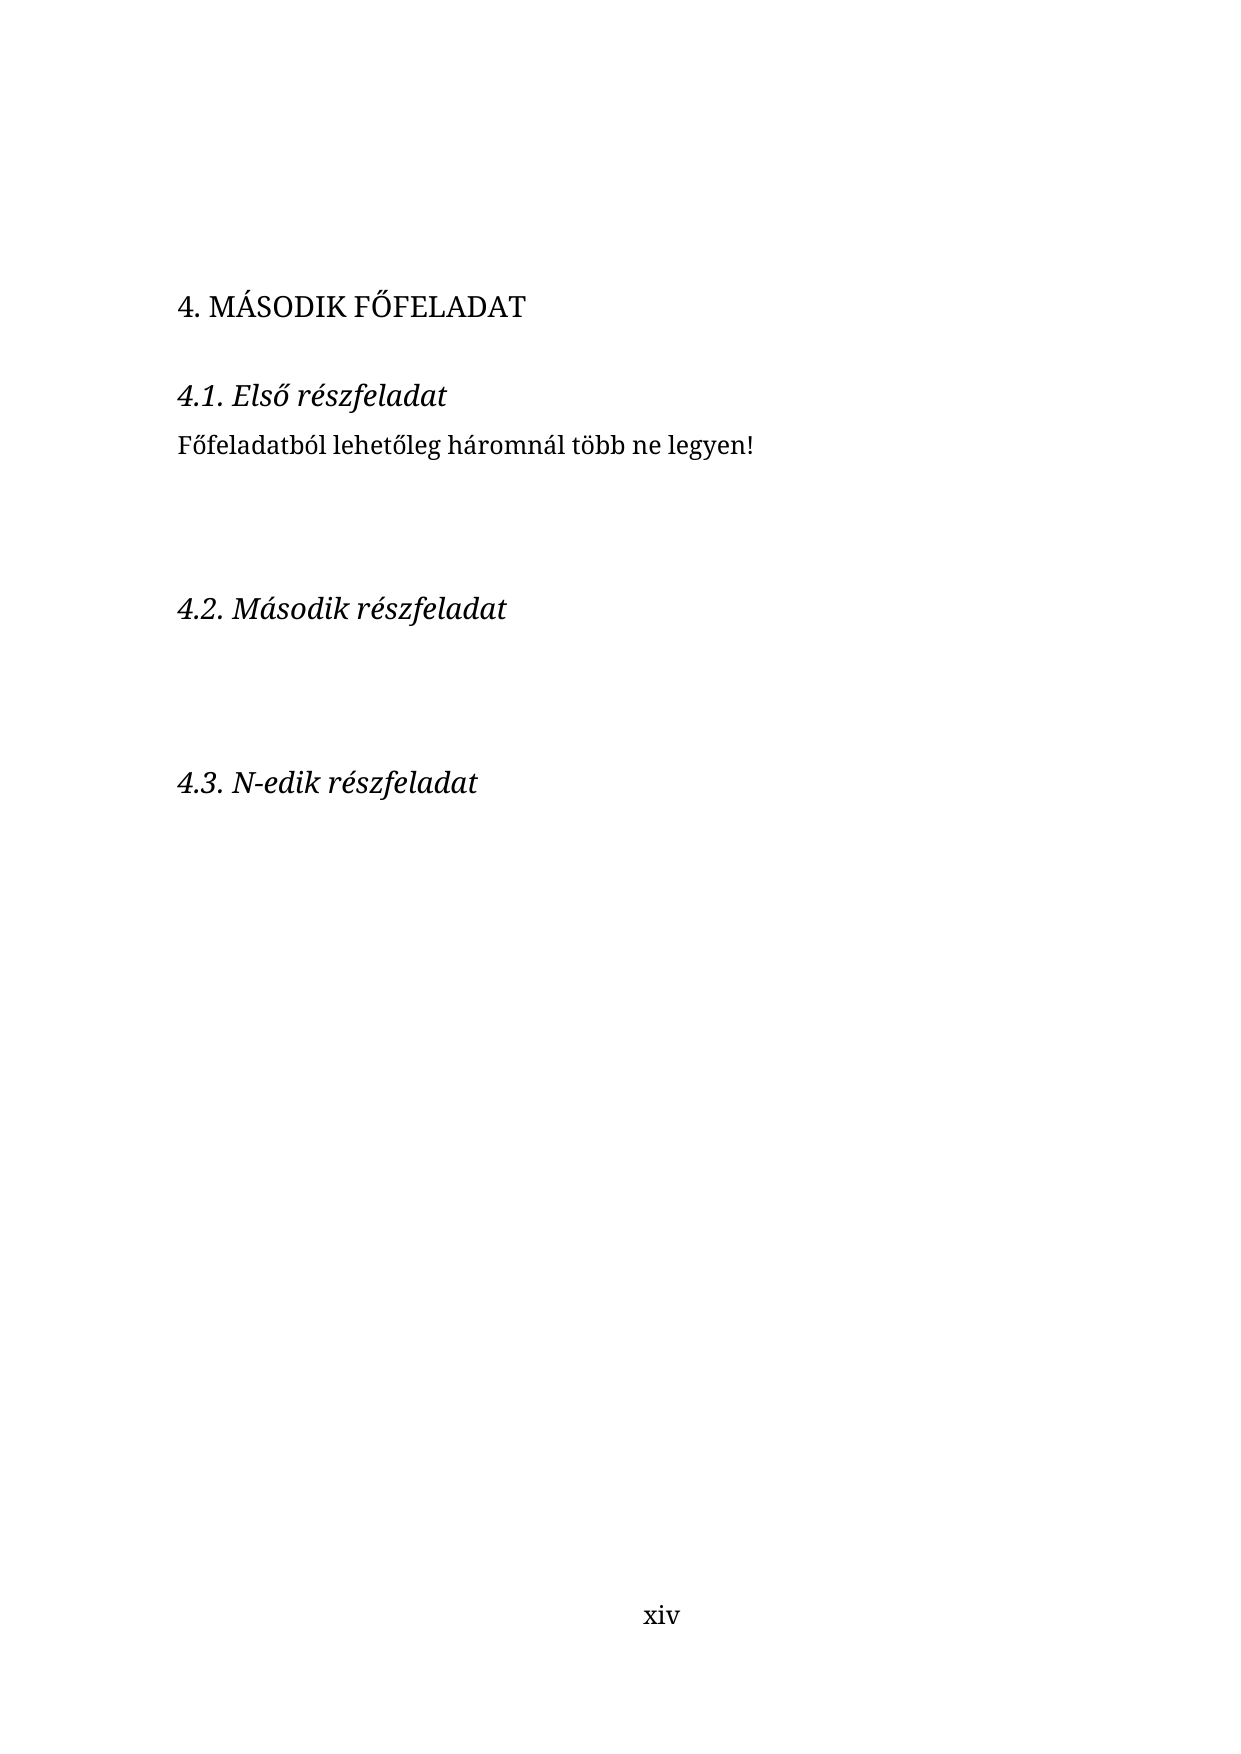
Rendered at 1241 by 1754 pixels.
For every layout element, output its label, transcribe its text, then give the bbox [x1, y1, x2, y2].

subtitle Első részfeladat [177, 376, 1122, 415]
subtitle Második főfeladat [177, 286, 1122, 326]
subtitle N-edik részfeladat [177, 763, 1122, 802]
text Főfeladatból lehetőleg háromnál több ne legyen! [177, 428, 1122, 462]
subtitle Második részfeladat [177, 588, 1122, 628]
